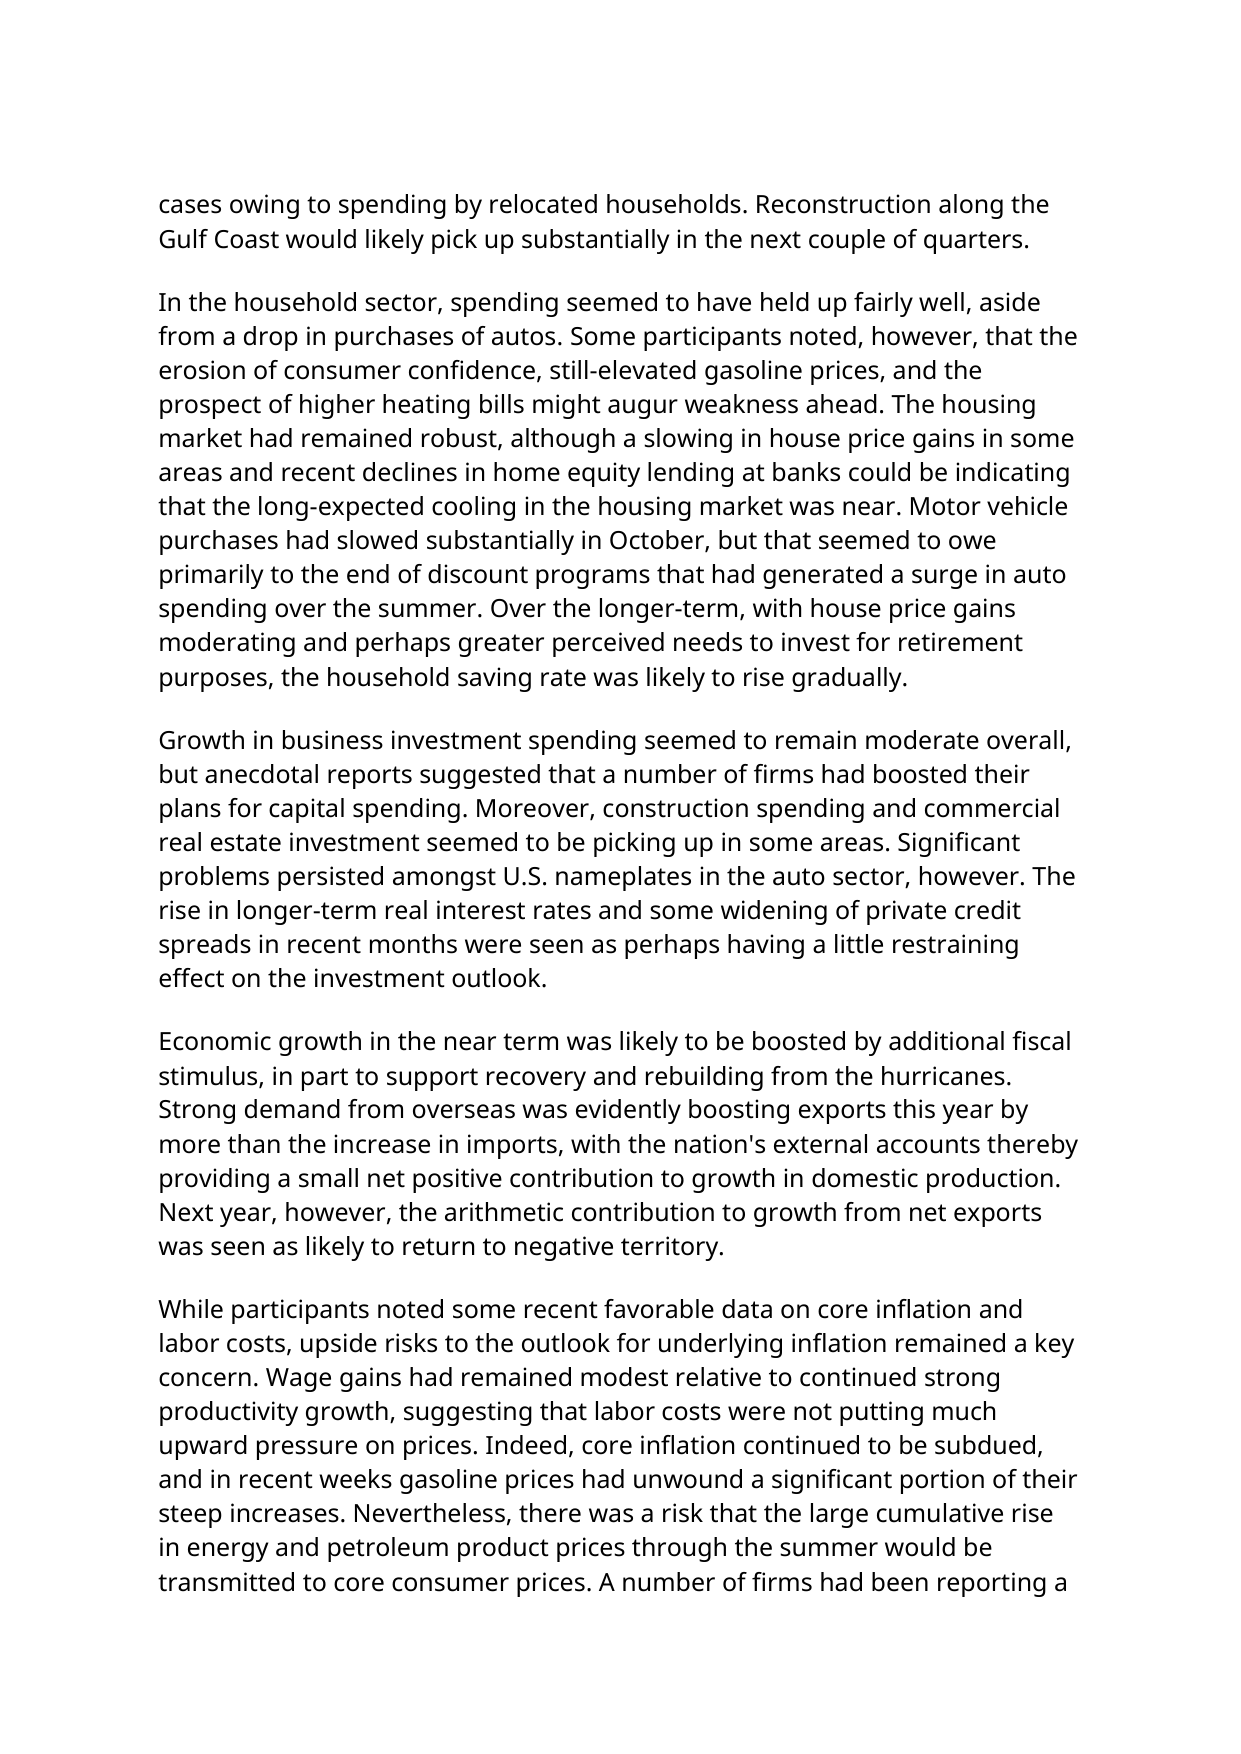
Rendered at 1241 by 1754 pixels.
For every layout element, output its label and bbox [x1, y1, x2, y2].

table_header [148, 148, 1091, 1609]
